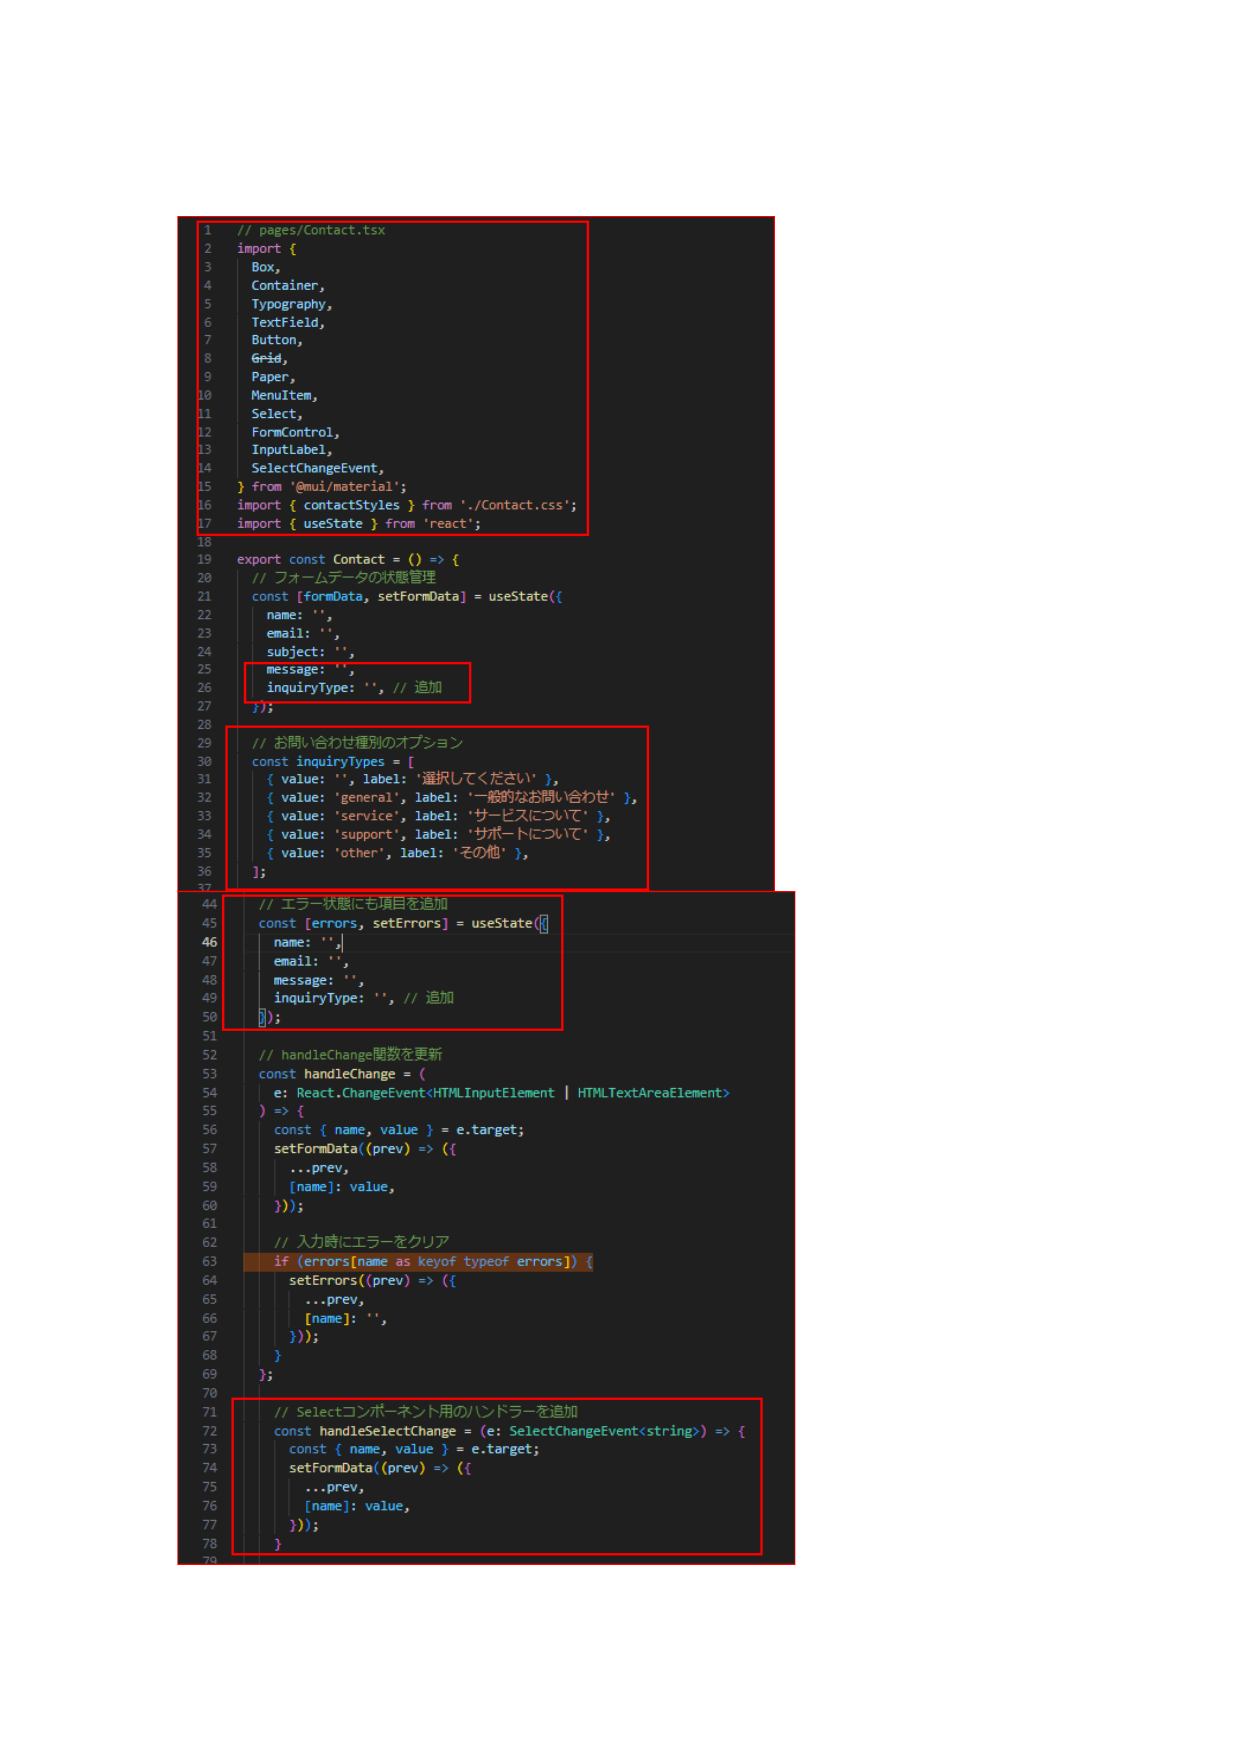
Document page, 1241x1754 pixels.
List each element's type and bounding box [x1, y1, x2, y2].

picture [177, 216, 796, 1565]
